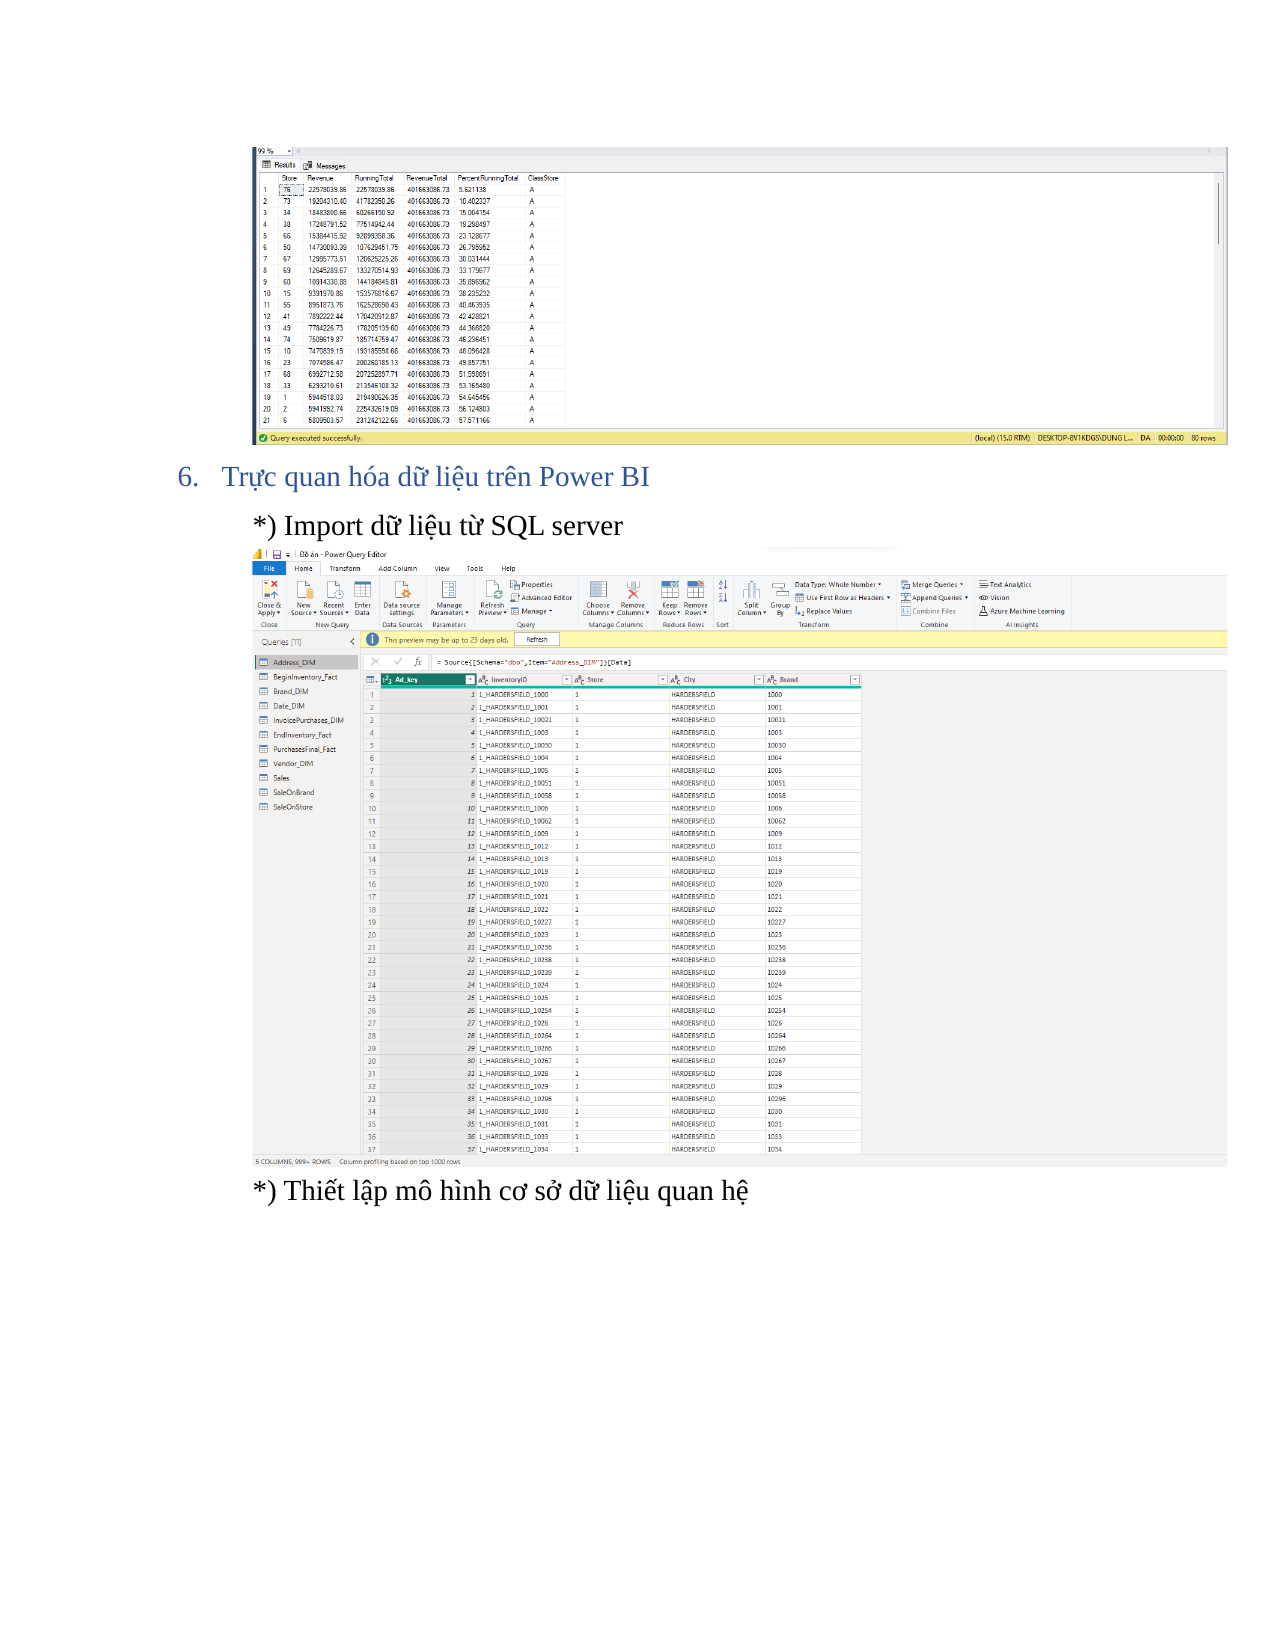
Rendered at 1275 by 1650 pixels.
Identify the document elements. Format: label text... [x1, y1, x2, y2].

picture [252, 547, 1228, 1167]
list *) Thiết lập mô hình cơ sở dữ liệu quan hệ [252, 1173, 1157, 1207]
list *) Import dữ liệu từ SQL server [252, 508, 1157, 541]
picture [252, 147, 1228, 445]
subtitle Trực quan hóa dữ liệu trên Power BI [177, 459, 1157, 493]
